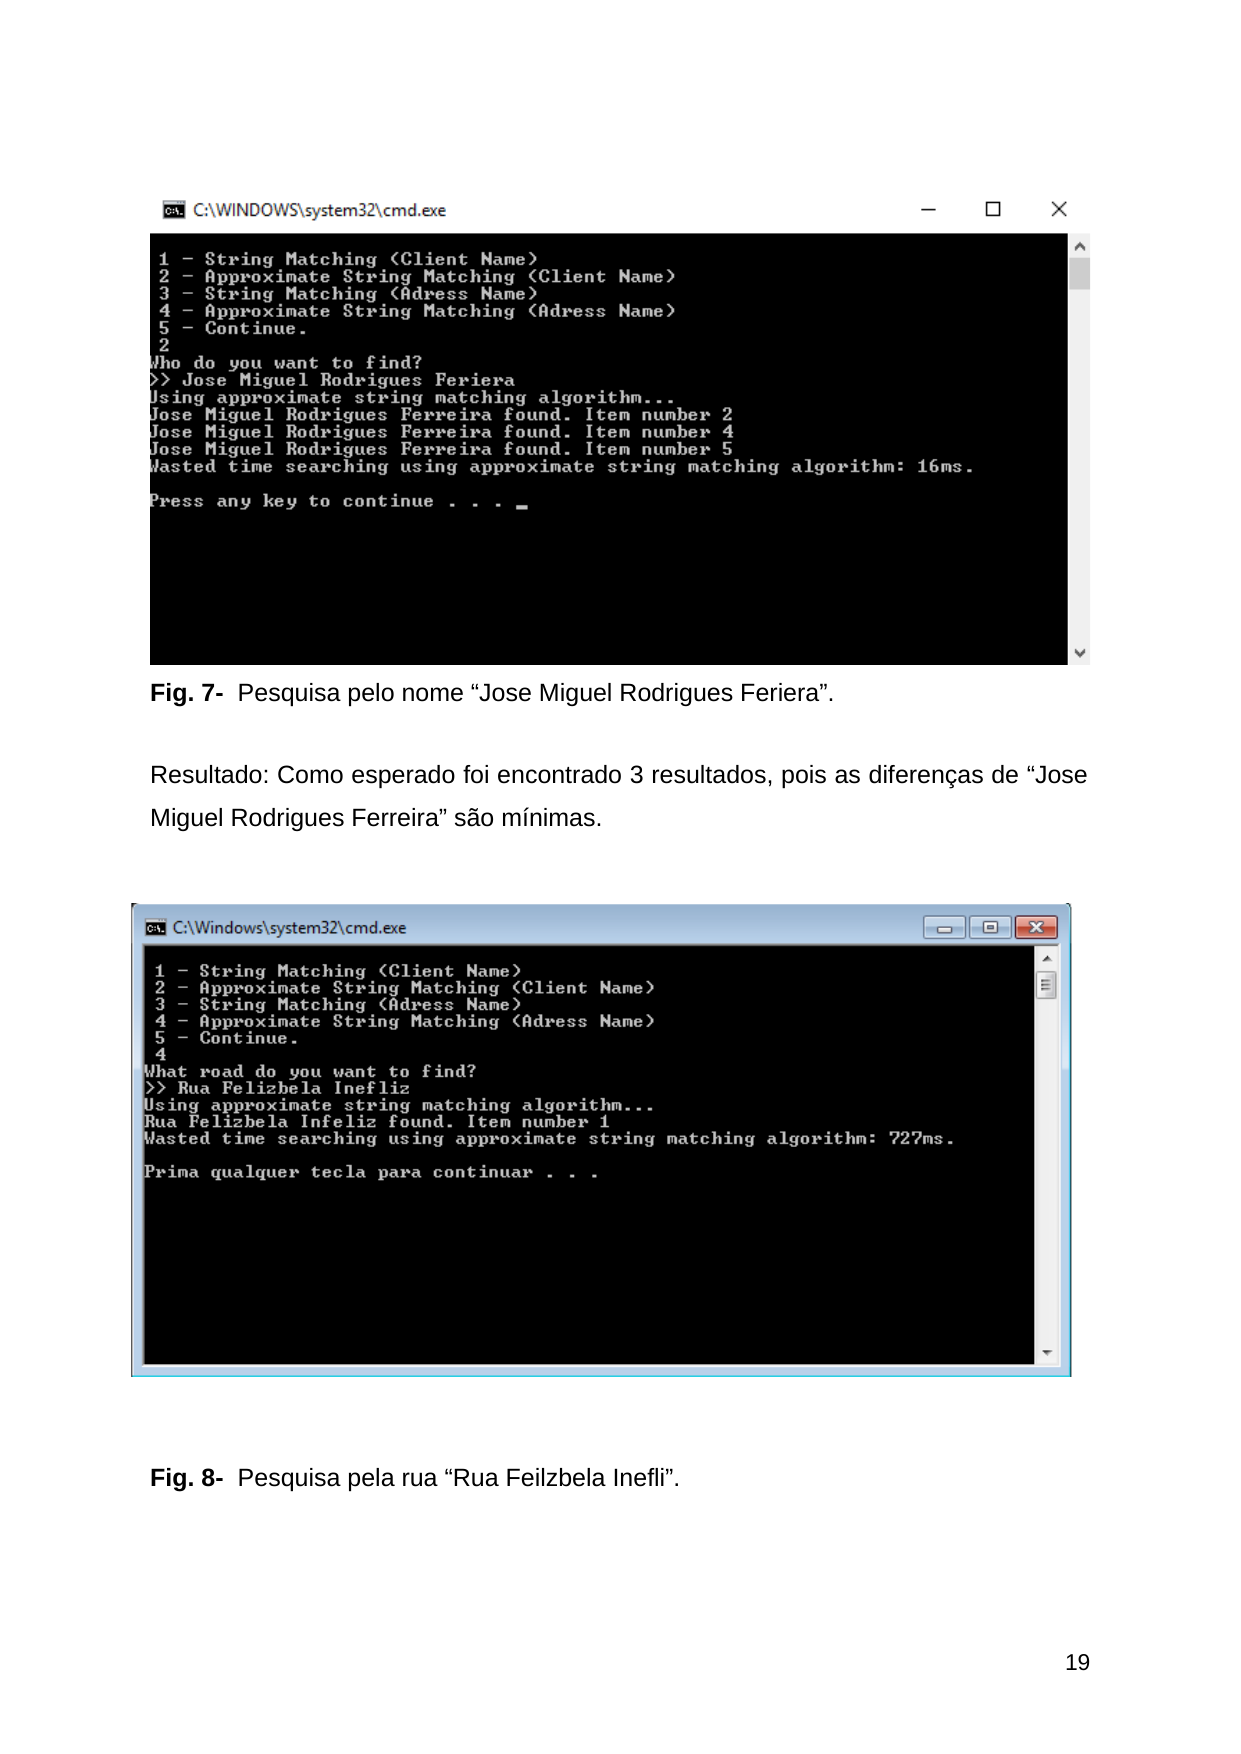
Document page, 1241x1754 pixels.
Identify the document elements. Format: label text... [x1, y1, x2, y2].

text Fig. 7- Pesquisa pelo nome “Jose Miguel Rodrigues Feriera”. [150, 678, 1090, 706]
text Fig. 8- Pesquisa pela rua “Rua Feilzbela Inefli”. [150, 1463, 1090, 1491]
picture [150, 189, 1091, 665]
picture [131, 903, 1072, 1377]
text Resultado: Como esperado foi encontrado 3 resultados, pois as diferenças de “Jose Miguel Rodrigues Ferreira” são mínimas. [150, 760, 1090, 832]
